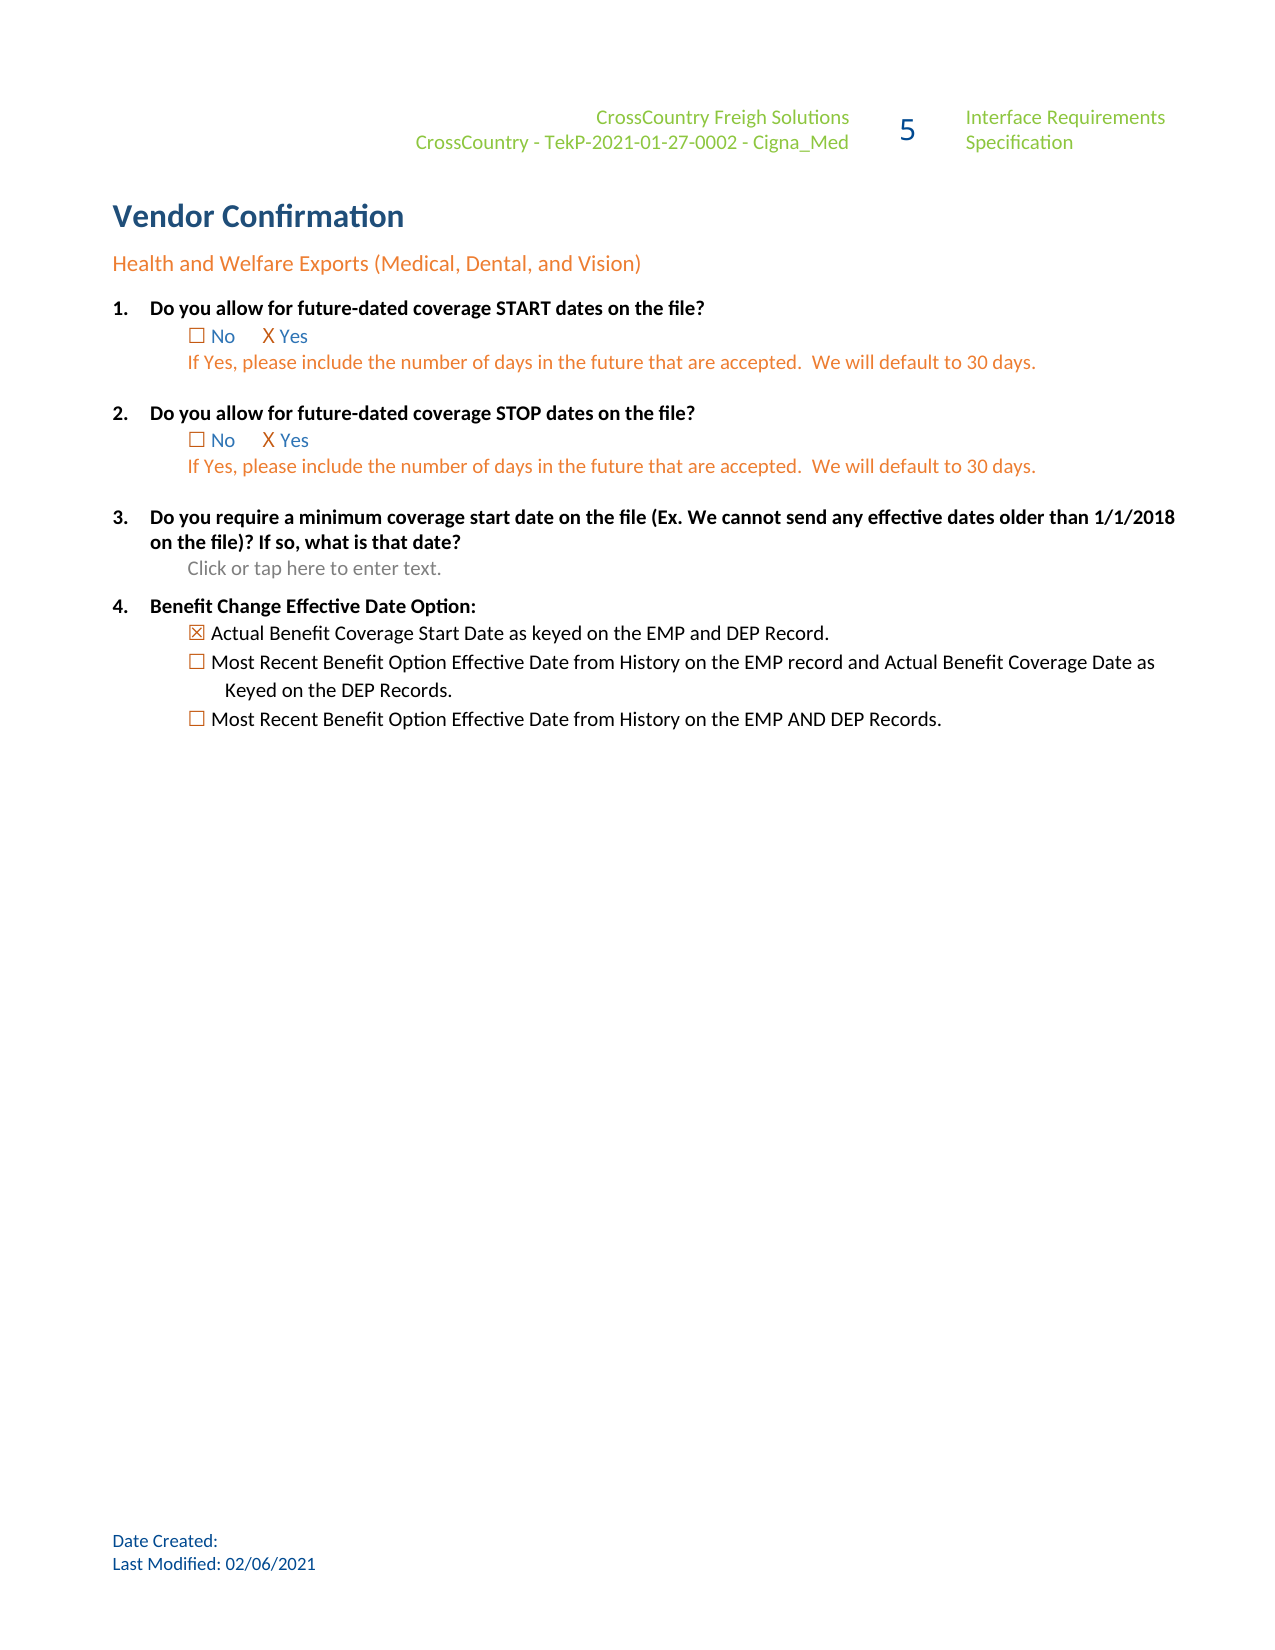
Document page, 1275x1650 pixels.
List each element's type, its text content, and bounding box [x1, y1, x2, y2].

text Most Recent Benefit Option Effective Date from History on the EMP record and Actual Benefit Coverage Date as Keyed on the DEP Records. [187, 647, 1200, 703]
text Click or tap here to enter text. [187, 555, 1200, 580]
list Do you allow for future-dated coverage STOP dates on the file? [112, 400, 1200, 425]
text ☐ No X Yes [187, 321, 1200, 349]
list Do you allow for future-dated coverage START dates on the file? [112, 296, 1200, 321]
text If Yes, please include the number of days in the future that are accepted. We will default to 30 days. [187, 349, 1200, 375]
text ☐ No X Yes [187, 425, 1200, 454]
text ☒ Actual Benefit Coverage Start Date as keyed on the EMP and DEP Record. [187, 618, 1200, 647]
text If Yes, please include the number of days in the future that are accepted. We will default to 30 days. [187, 454, 1200, 479]
subtitle Health and Welfare Exports (Medical, Dental, and Vision) [112, 249, 1200, 277]
list Benefit Change Effective Date Option: [112, 593, 1200, 618]
list Do you require a minimum coverage start date on the file (Ex. We cannot send any effective dates older than 1/1/2018 on the file)? If so, what is that date? [112, 504, 1200, 555]
subtitle Vendor Confirmation [112, 196, 1200, 236]
text Most Recent Benefit Option Effective Date from History on the EMP AND DEP Records. [187, 704, 1200, 733]
